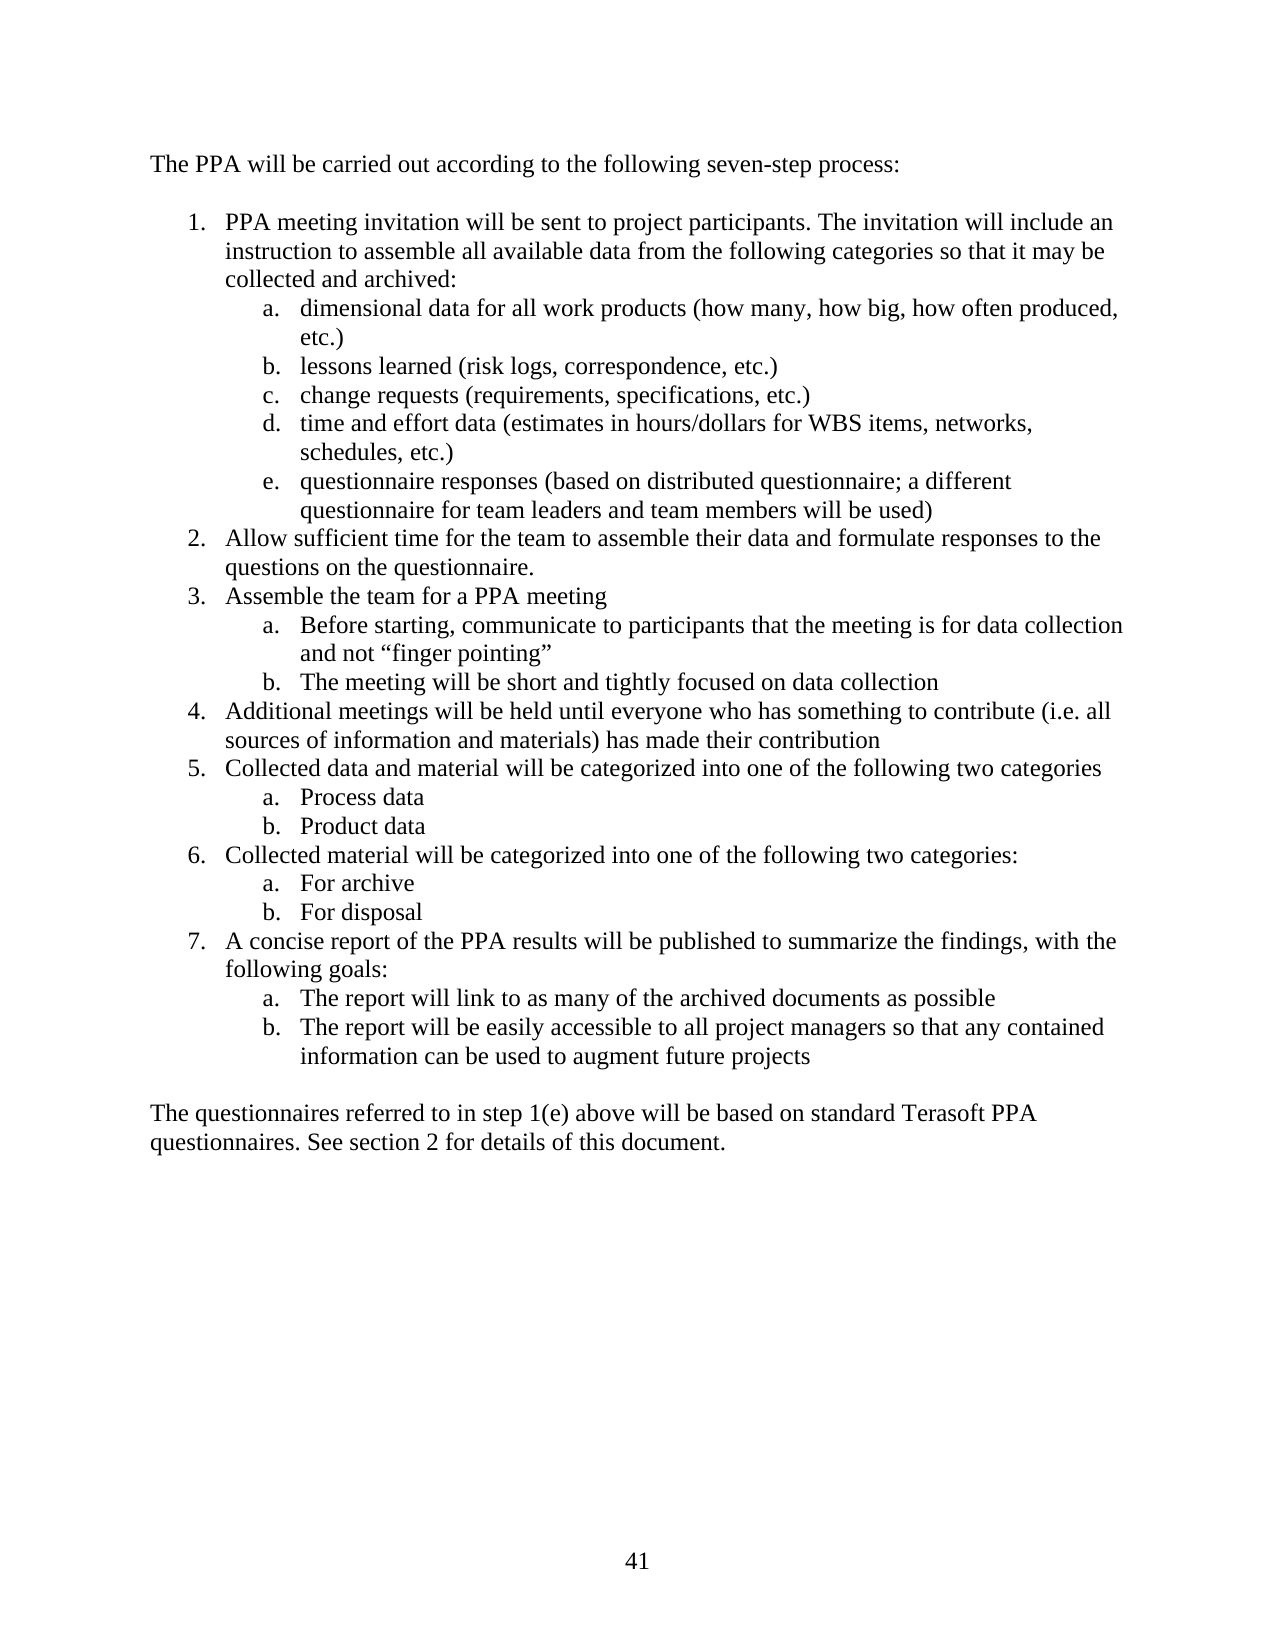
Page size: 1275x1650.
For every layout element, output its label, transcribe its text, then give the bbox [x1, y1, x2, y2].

text The questionnaires referred to in step 1(e) above will be based on standard Terasoft PPA questionnaires. See section 2 for details of this document. [150, 1098, 1039, 1156]
list For archive [262, 868, 1194, 897]
list lessons learned (risk logs, correspondence, etc.) [262, 351, 1194, 380]
text The PPA will be carried out according to the following seven-step process: [150, 149, 1194, 178]
list dimensional data for all work products (how many, how big, how often produced, etc.) [262, 293, 1119, 351]
list The report will be easily accessible to all project managers so that any contained information can be used to augment future projects [262, 1012, 1105, 1069]
list PPA meeting invitation will be sent to project participants. The invitation will include an instruction to assemble all available data from the following categories so that it may be collected and archived: [187, 207, 1114, 293]
list Before starting, communicate to participants that the meeting is for data collection and not “finger pointing” [262, 610, 1124, 667]
list A concise report of the PPA results will be published to summarize the findings, with the following goals: [187, 926, 1117, 983]
list Collected material will be categorized into one of the following two categories: [187, 840, 1194, 868]
list Allow sufficient time for the team to assemble their data and formulate responses to the questions on the questionnaire. [187, 523, 1101, 581]
list For disposal [262, 897, 1194, 926]
list Assemble the team for a PPA meeting [187, 581, 1194, 610]
list Additional meetings will be held until everyone who has something to contribute (i.e. all sources of information and materials) has made their contribution [187, 696, 1112, 753]
list time and effort data (estimates in hours/dollars for WBS items, networks, schedules, etc.) [262, 408, 1033, 466]
list change requests (requirements, specifications, etc.) [262, 380, 1194, 408]
list questionnaire responses (based on distributed questionnaire; a different questionnaire for team leaders and team members will be used) [262, 466, 1012, 523]
list The report will link to as many of the archived documents as possible [262, 983, 1194, 1012]
list The meeting will be short and tightly focused on data collection [262, 667, 1194, 696]
list Process data [262, 782, 1194, 811]
list Product data [262, 811, 1194, 840]
list Collected data and material will be categorized into one of the following two categories [187, 753, 1194, 782]
